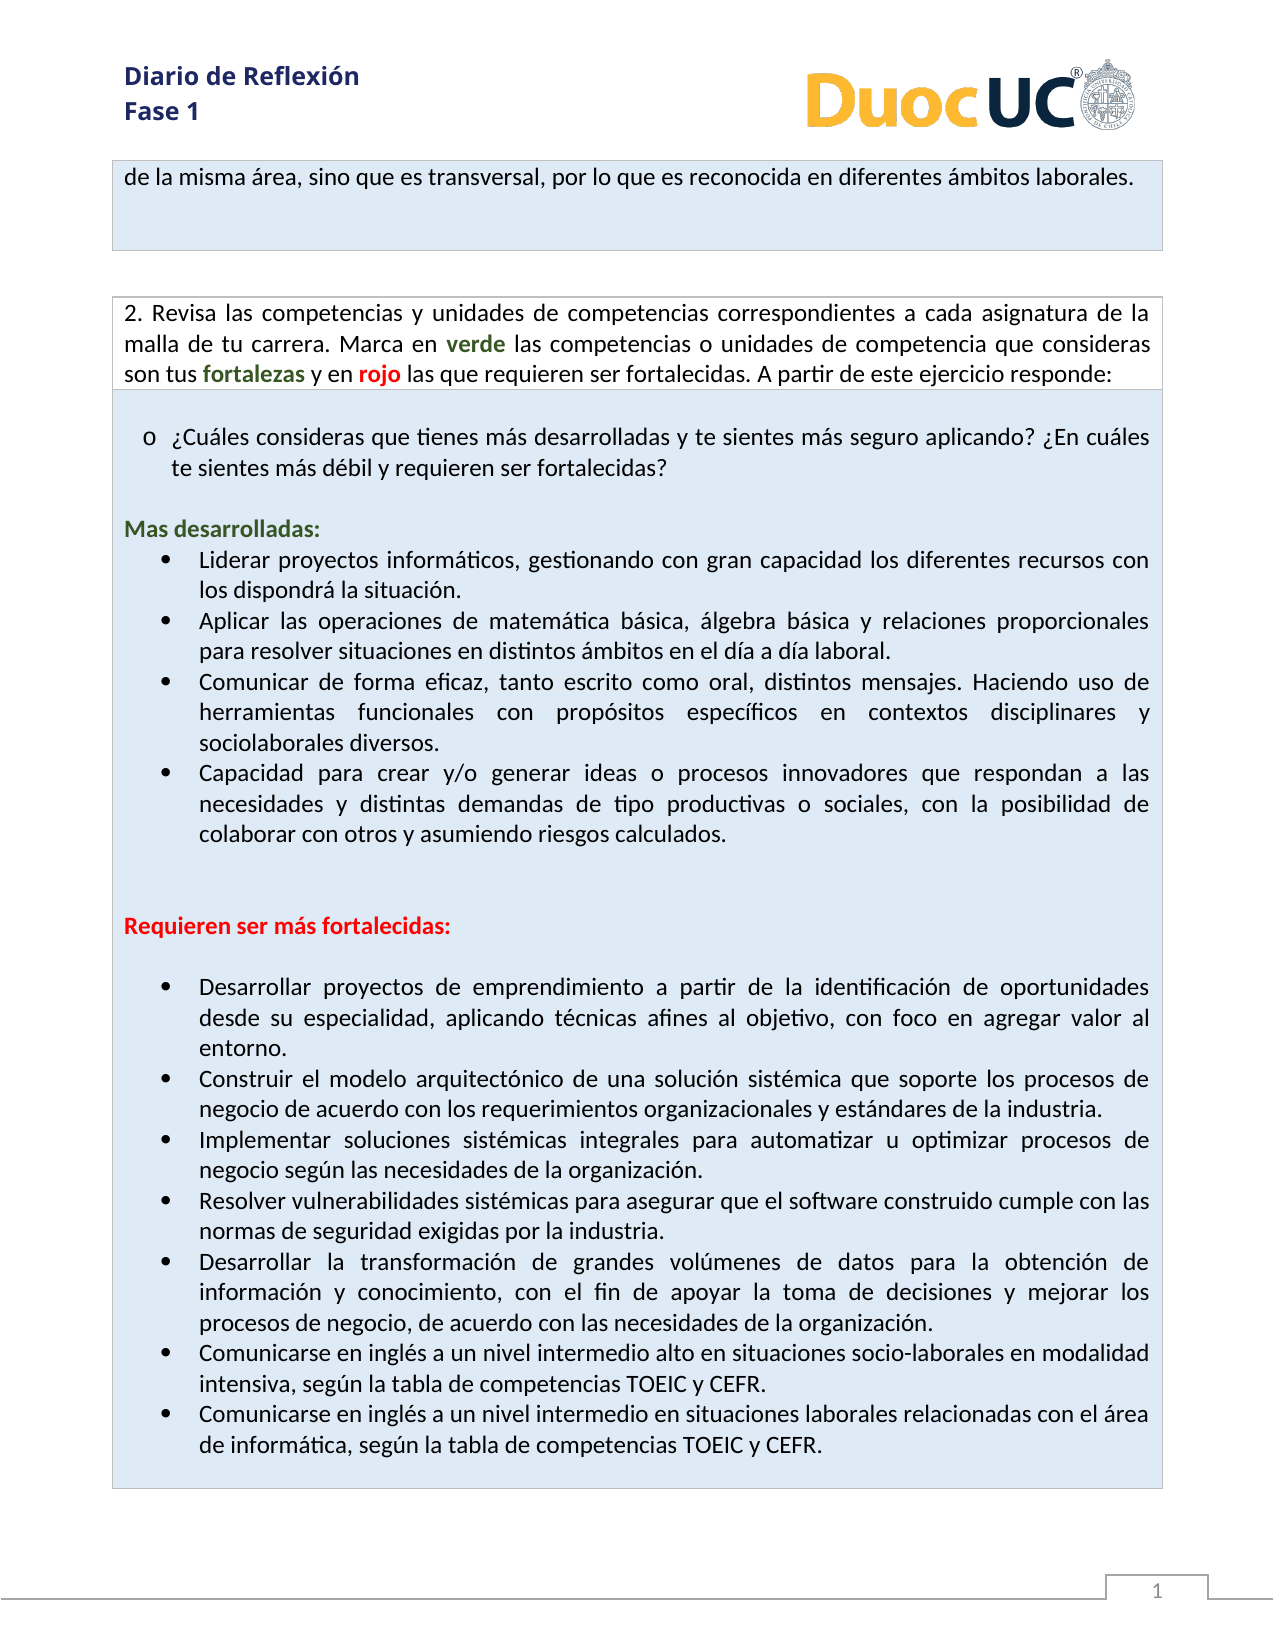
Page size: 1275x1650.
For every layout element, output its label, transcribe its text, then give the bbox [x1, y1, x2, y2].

picture [807, 59, 1135, 130]
table_header 2. Revisa las competencias y unidades de competencias correspondientes a cada asignatura de la malla de tu carrera. Marca en verde las competencias o unidades de competencia que consideras son tus fortalezas y en rojo las que requieren ser fortalecidas. A partir de este ejercicio responde: [113, 298, 1162, 389]
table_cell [113, 161, 1162, 250]
table_cell ¿Cuáles consideras que tienes más desarrolladas y te sientes más seguro aplicando? ¿En cuáles te sientes más débil y requieren ser fortalecidas? Mas desarrolladas: Liderar proyectos informáticos, gestionando con gran capacidad los diferentes recursos con los dispondrá la situación. Aplicar las operaciones de matemática básica, álgebra básica y relaciones proporcionales para resolver situaciones en distintos ámbitos en el día a día laboral. Comunicar de forma eficaz, tanto escrito como oral, distintos mensajes. Haciendo uso de herramientas funcionales con propósitos específicos en contextos disciplinares y sociolaborales diversos. Capacidad para crear y/o generar ideas o procesos innovadores que respondan a las necesidades y distintas demandas de tipo productivas o sociales, con la posibilidad de colaborar con otros y asumiendo riesgos calculados. Requieren ser más fortalecidas: Desarrollar proyectos de emprendimiento a partir de la identificación de oportunidades desde su especialidad, aplicando técnicas afines al objetivo, con foco en agregar valor al entorno. Construir el modelo arquitectónico de una solución sistémica que soporte los procesos de negocio de acuerdo con los requerimientos organizacionales y estándares de la industria. Implementar soluciones sistémicas integrales para automatizar u optimizar procesos de negocio según las necesidades de la organización. Resolver vulnerabilidades sistémicas para asegurar que el software construido cumple con las normas de seguridad exigidas por la industria. Desarrollar la transformación de grandes volúmenes de datos para la obtención de información y conocimiento, con el fin de apoyar la toma de decisiones y mejorar los procesos de negocio, de acuerdo con las necesidades de la organización. Comunicarse en inglés a un nivel intermedio alto en situaciones socio-laborales en modalidad intensiva, según la tabla de competencias TOEIC y CEFR. Comunicarse en inglés a un nivel intermedio en situaciones laborales relacionadas con el área de informática, según la tabla de competencias TOEIC y CEFR. [113, 390, 1162, 1488]
